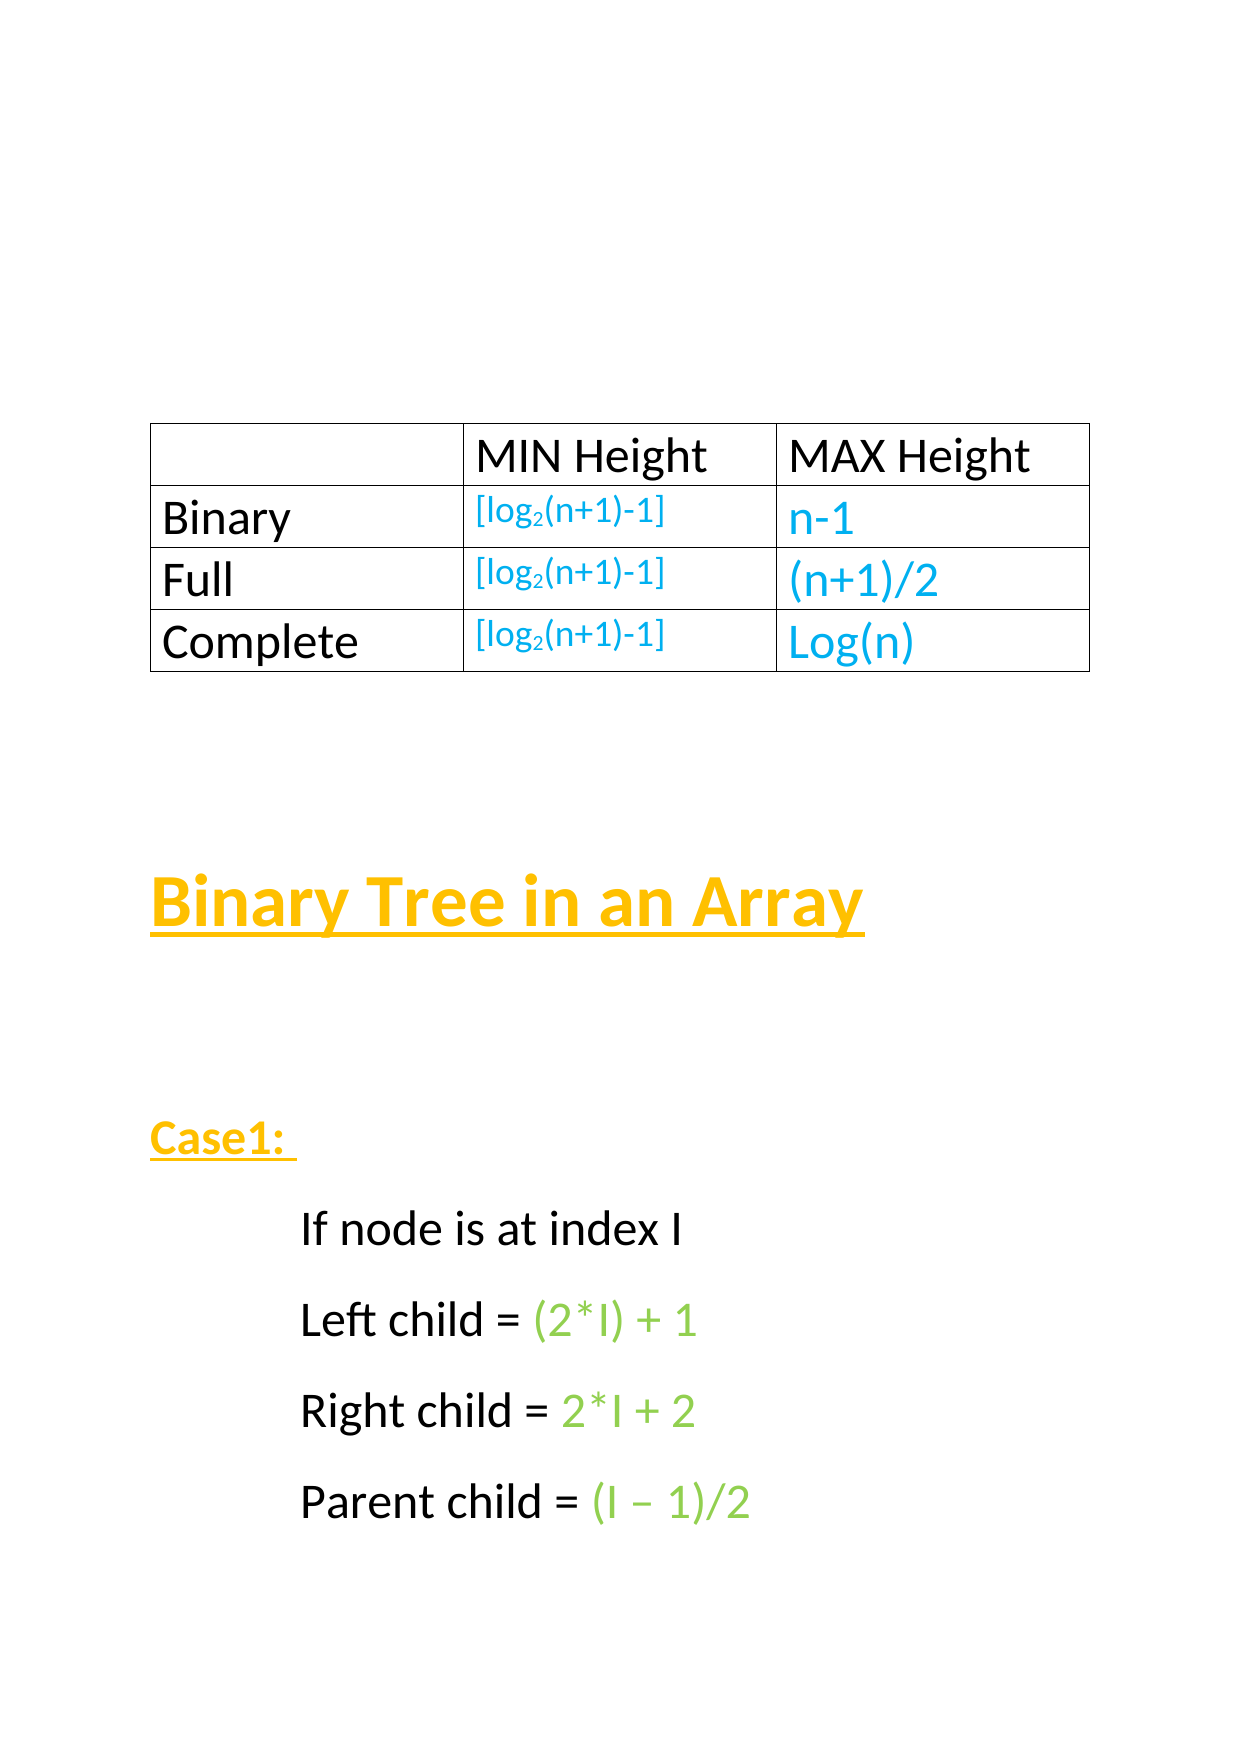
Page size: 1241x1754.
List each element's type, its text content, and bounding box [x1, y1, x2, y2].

text Right child = 2*I + 2 [225, 1379, 1090, 1440]
table_cell [log2(n+1)-1] [464, 610, 776, 671]
text If node is at index I [225, 1197, 1090, 1258]
table_cell Full [151, 548, 463, 609]
text Parent child = (I – 1)/2 [225, 1470, 1090, 1531]
table_cell [log2(n+1)-1] [464, 548, 776, 609]
table_cell Binary [151, 486, 463, 547]
table_cell Complete [151, 610, 463, 671]
table_header MIN Height [464, 424, 776, 485]
table_cell (n+1)/2 [777, 548, 1089, 609]
text Case1: [150, 1106, 1090, 1167]
text Binary Tree in an Array [150, 854, 1090, 946]
table_header [151, 424, 463, 485]
text Left child = (2*I) + 1 [225, 1288, 1090, 1349]
table_header MAX Height [777, 424, 1089, 485]
table_cell [log2(n+1)-1] [464, 486, 776, 547]
table_cell n-1 [777, 486, 1089, 547]
table_cell Log(n) [777, 610, 1089, 671]
